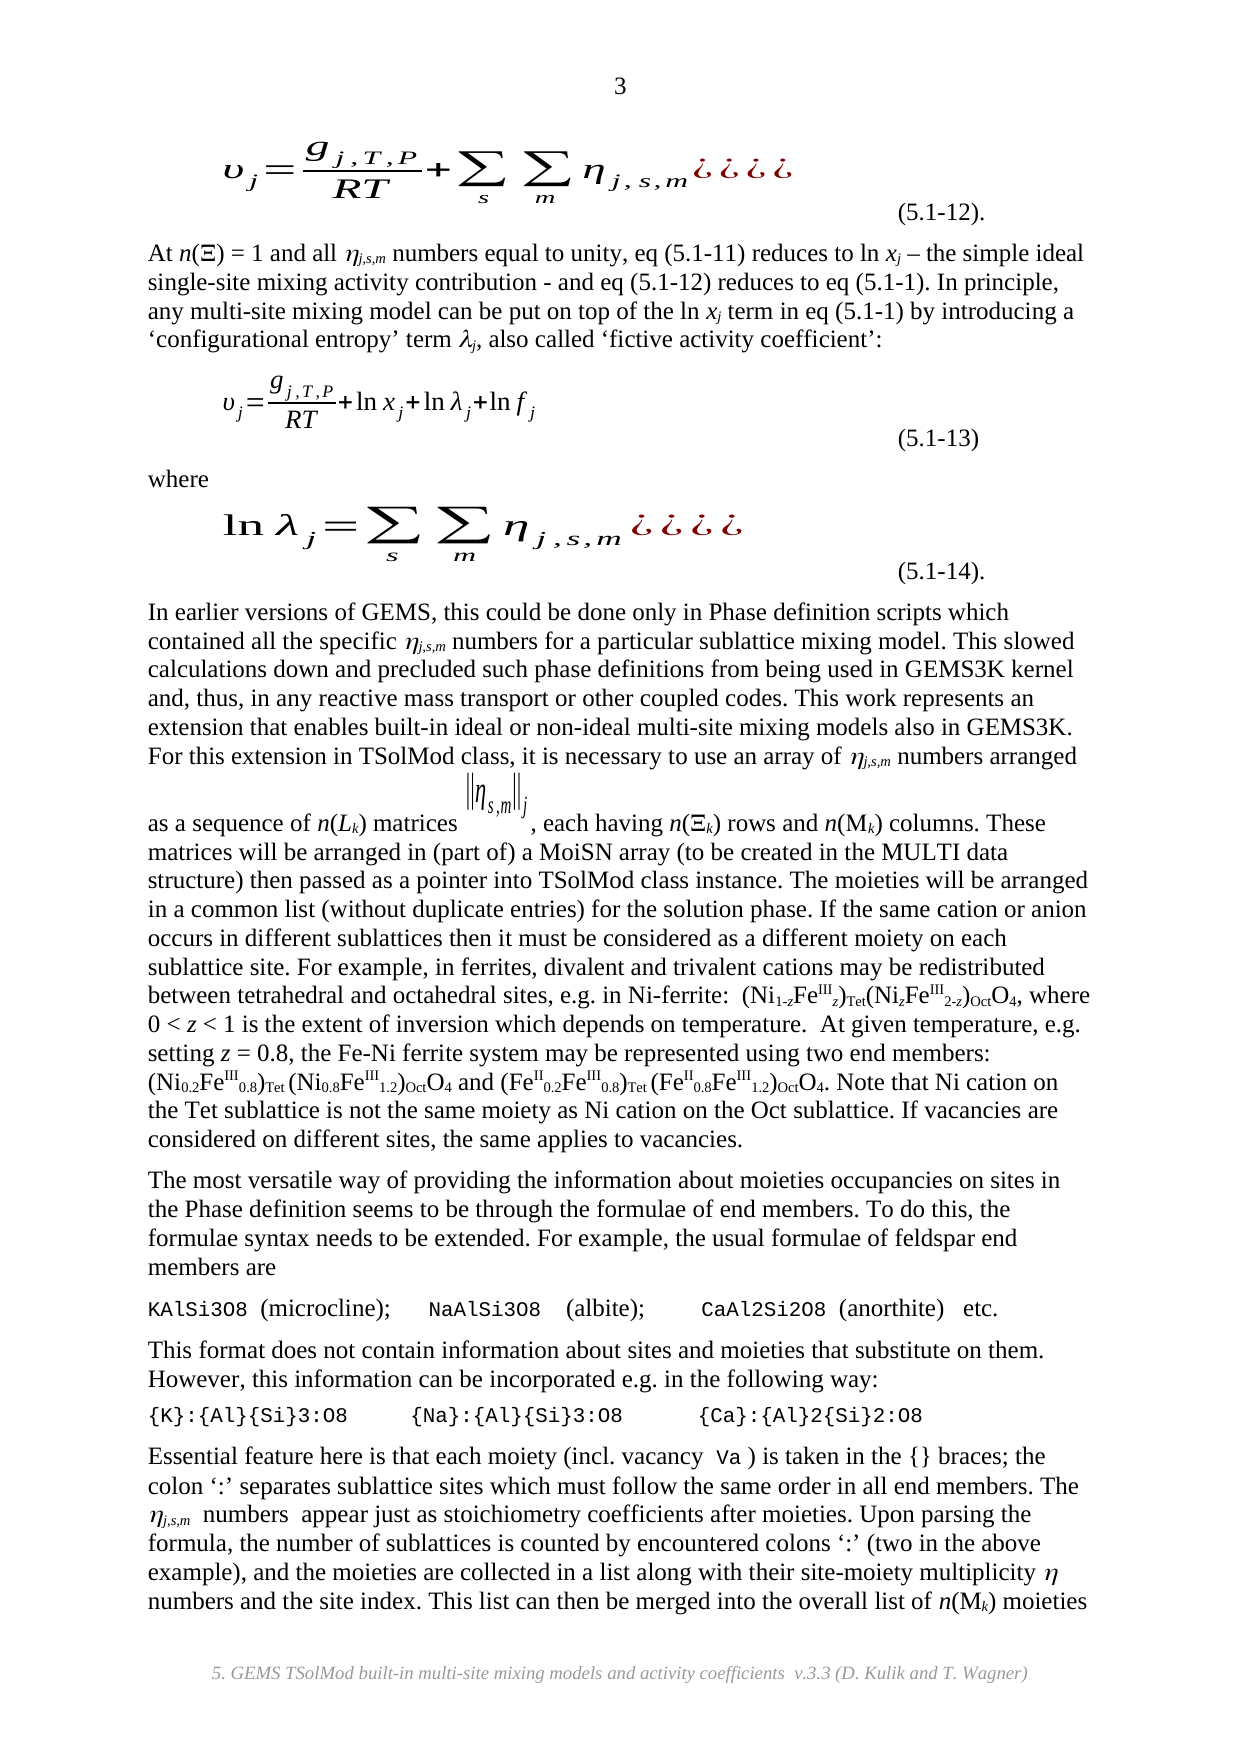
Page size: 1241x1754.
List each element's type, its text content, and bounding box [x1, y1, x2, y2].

text where [148, 464, 1092, 493]
text At n() = 1 and all j,s,m numbers equal to unity, eq (5.1-11) reduces to ln xj – the simple ideal single-site mixing activity contribution - and eq (5.1-12) reduces to eq (5.1-1). In principle, any multi-site mixing model can be put on top of the ln xj term in eq (5.1-1) by introducing a ‘configurational entropy’ term j, also called ‘fictive activity coefficient’: [148, 238, 1092, 353]
text This format does not contain information about sites and moieties that substitute on them. However, this information can be incorporated e.g. in the following way: [148, 1335, 1092, 1393]
text (5.1-13) [148, 366, 1092, 452]
text {K}:{Al}{Si}3:O8 {Na}:{Al}{Si}3:O8 {Ca}:{Al}2{Si}2:O8 [148, 1405, 1092, 1429]
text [148, 1441, 1092, 1614]
text The most versatile way of providing the information about moieties occupancies on sites in the Phase definition seems to be through the formulae of end members. To do this, the formulae syntax needs to be extended. For example, the usual formulae of feldspar end members are [148, 1166, 1092, 1281]
text (5.1-12). [148, 131, 1092, 226]
text KAlSi3O8 (microcline); NaAlSi3O8 (albite); CaAl2Si2O8 (anorthite) etc. [148, 1293, 1092, 1323]
text (5.1-14). [148, 506, 1092, 584]
text In earlier versions of GEMS, this could be done only in Phase definition scripts which contained all the specific j,s,m numbers for a particular sublattice mixing model. This slowed calculations down and precluded such phase definitions from being used in GEMS3K kernel and, thus, in any reactive mass transport or other coupled codes. This work represents an extension that enables built-in ideal or non-ideal multi-site mixing models also in GEMS3K. For this extension in TSolMod class, it is necessary to use an array of j,s,m numbers arranged as a sequence of n(Lk) matrices , each having n(k) rows and n(k) columns. These matrices will be arranged in (part of) a MoiSN array (to be created in the MULTI data structure) then passed as a pointer into TSolMod class instance. The moieties will be arranged in a common list (without duplicate entries) for the solution phase. If the same cation or anion occurs in different sublattices then it must be considered as a different moiety on each sublattice site. For example, in ferrites, divalent and trivalent cations may be redistributed between tetrahedral and octahedral sites, e.g. in Ni-ferrite: (Ni1-zFeIIIz)Tet(NizFeIII2-z)OctO4, where 0 < z < 1 is the extent of inversion which depends on temperature. At given temperature, e.g. setting z = 0.8, the Fe-Ni ferrite system may be represented using two end members: (Ni0.2FeIII0.8)Tet (Ni0.8FeIII1.2)OctO4 and (FeII0.2FeIII0.8)Tet (FeII0.8FeIII1.2)OctO4. Note that Ni cation on the Tet sublattice is not the same moiety as Ni cation on the Oct sublattice. If vacancies are considered on different sites, the same applies to vacancies. [148, 597, 1092, 1153]
